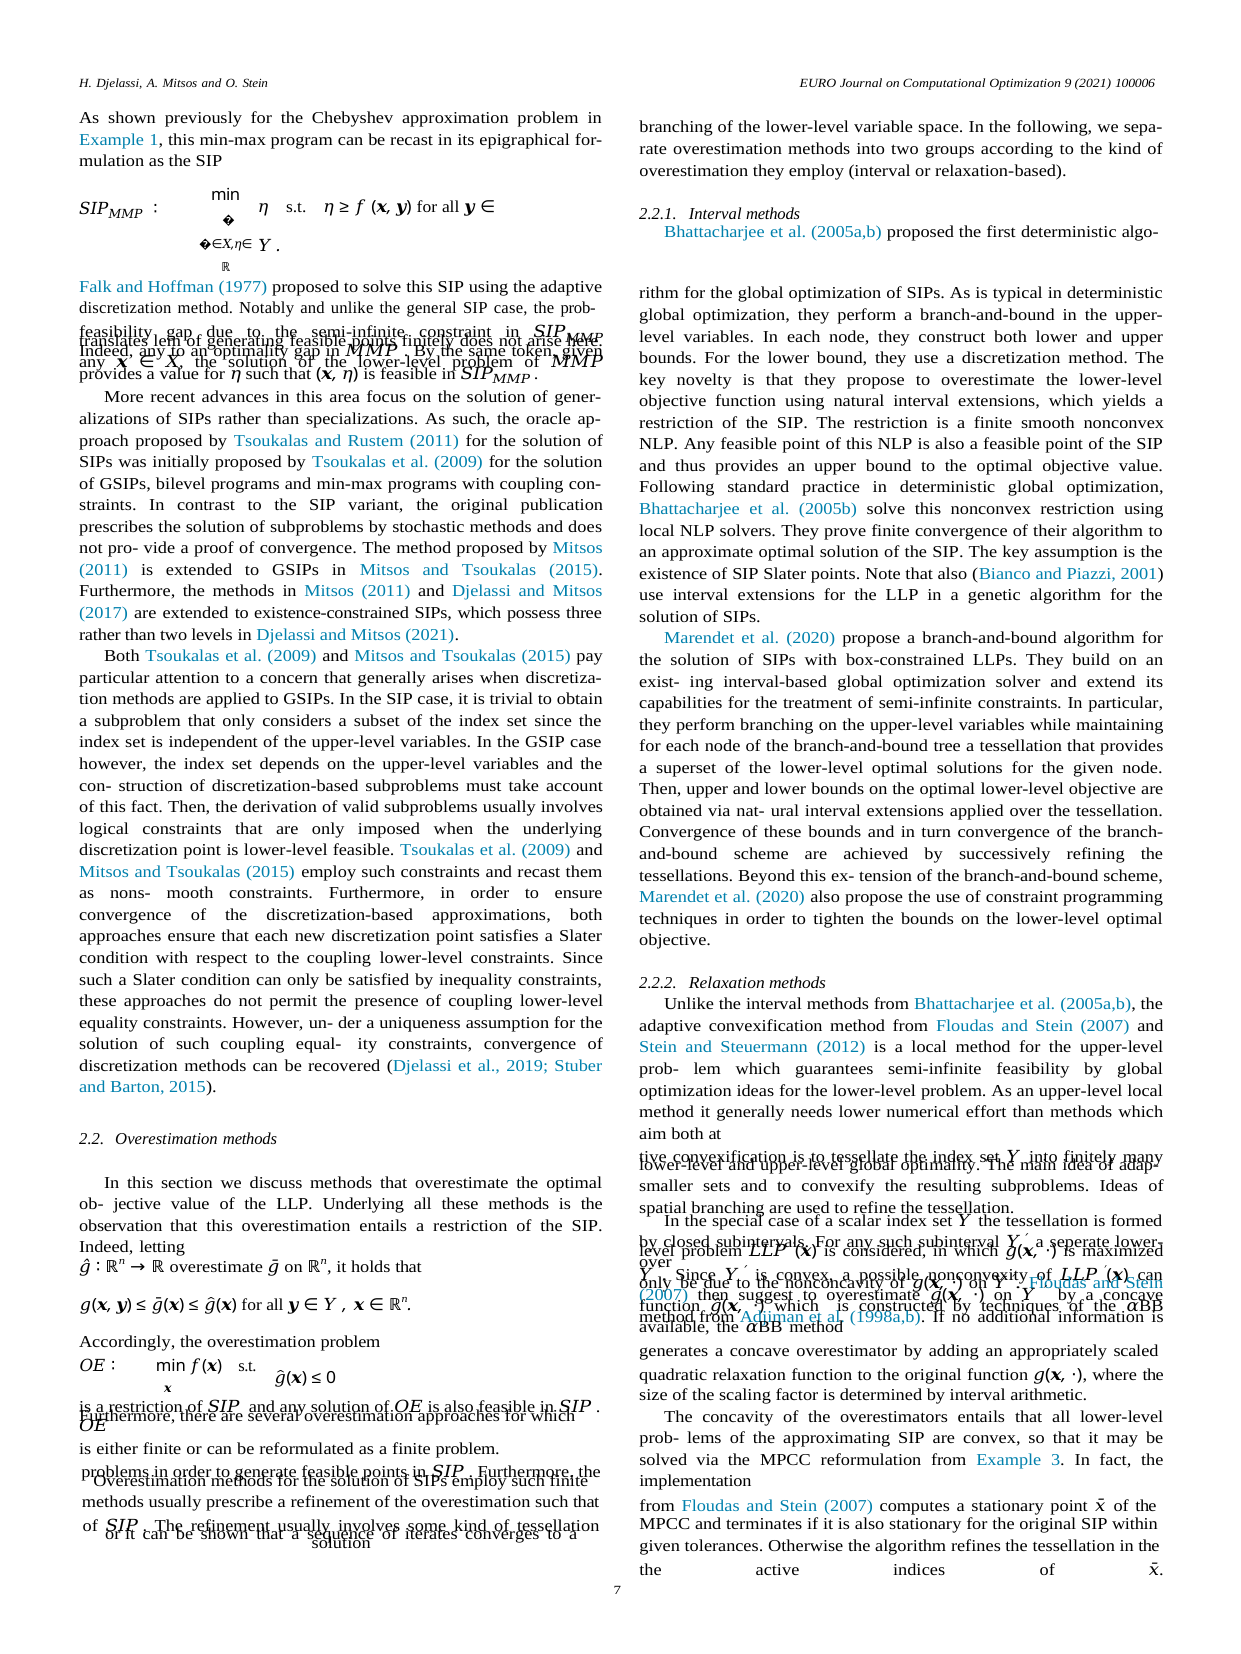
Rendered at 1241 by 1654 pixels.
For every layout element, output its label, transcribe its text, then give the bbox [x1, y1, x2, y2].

picture [915, 998, 923, 1007]
picture [102, 280, 106, 290]
picture [583, 564, 590, 570]
text In this section we discuss methods that overestimate the optimal ob- jective value of the LLP. Underlying all these methods is the observation that this overestimation entails a restriction of the SIP. Indeed, letting [79, 1173, 603, 1256]
text 𝑂𝐸 ∶ min 𝑓 (𝒙) s.t. [79, 1360, 194, 1374]
picture [858, 1500, 866, 1511]
picture [796, 225, 800, 237]
picture [121, 137, 128, 149]
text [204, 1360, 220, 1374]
picture [1009, 1023, 1015, 1031]
text MPCC and terminates if it is also stationary for the original SIP within [639, 1516, 1186, 1533]
text 𝑔̂(𝒙) ≤ 0 [273, 1360, 336, 1390]
text Both Tsoukalas et al. (2009) and Mitsos and Tsoukalas (2015) pay particular attention to a concern that generally arises when discretiza- tion methods are applied to GSIPs. In the SIP case, it is trivial to obtain a subproblem that only considers a subset of the index set since the index set is independent of the upper-level variables. In the GSIP case however, the index set depends on the upper-level variables and the con- struction of discretization-based subproblems must take account of this fact. Then, the derivation of valid subproblems usually involves logical constraints that are only imposed when the underlying discretization point is lower-level feasible. Tsoukalas et al. (2009) and Mitsos and Tsoukalas (2015) employ such constraints and recast them as nons- mooth constraints. Furthermore, in order to ensure convergence of the discretization-based approximations, both approaches ensure that each new discretization point satisfies a Slater condition with respect to the coupling lower-level constraints. Since such a Slater condition can only be satisfied by inequality constraints, these approaches do not permit the presence of coupling lower-level equality constraints. However, un- der a uniqueness assumption for the solution of such coupling equal- ity constraints, convergence of discretization methods can be recovered (Djelassi et al., 2019; Stuber and Barton, 2015). [79, 646, 603, 1096]
picture [335, 434, 340, 444]
text Marendet et al. (2020) propose a branch-and-bound algorithm for the solution of SIPs with box-constrained LLPs. They build on an exist- ing interval-based global optimization solver and extend its capabilities for the treatment of semi-infinite constraints. In particular, they perform branching on the upper-level variables while maintaining for each node of the branch-and-bound tree a tessellation that provides a superset of the lower-level optimal solutions for the given node. Then, upper and lower bounds on the optimal lower-level objective are obtained via nat- ural interval extensions applied over the tessellation. Convergence of these bounds and in turn convergence of the branch-and-bound scheme are achieved by successively refining the tessellations. Beyond this ex- tension of the branch-and-bound scheme, Marendet et al. (2020) also propose the use of constraint programming techniques in order to tighten the bounds on the lower-level optimal objective. [639, 628, 1163, 949]
picture [766, 1499, 771, 1511]
text is either finite or can be reformulated as a finite problem. [79, 1439, 607, 1458]
picture [417, 653, 423, 661]
picture [192, 653, 198, 661]
picture [348, 455, 352, 465]
text given tolerances. Otherwise the algorithm refines the tessellation in the [639, 1536, 1186, 1555]
text The concavity of the overestimators entails that all lower-level prob- lems of the approximating SIP are convex, so that it may be solved via the MPCC reformulation from Example 3. In fact, the implementation [639, 1406, 1163, 1490]
text 𝑔(𝒙, 𝒚) ≤ 𝑔̄(𝒙) ≤ 𝑔̂(𝒙) for all 𝒚 ∈ 𝑌 , 𝒙 ∈ ℝ𝑛. [79, 1275, 607, 1319]
picture [1019, 1457, 1026, 1469]
picture [760, 1044, 766, 1052]
text is a restriction of 𝑆𝐼𝑃 and any solution of 𝑂𝐸 is also feasible in 𝑆𝐼𝑃 . Furthermore, there are several overestimation approaches for which 𝑂𝐸 [79, 1404, 607, 1436]
text Bhattacharjee et al. (2005a,b) proposed the first deterministic algo- [664, 226, 1186, 241]
picture [154, 865, 159, 877]
picture [270, 434, 274, 444]
list Overestimation methods [79, 1129, 607, 1148]
picture [702, 635, 708, 643]
picture [665, 226, 673, 235]
text 𝑌 ′. Since 𝑌 ′ is convex, a possible nonconvexity of 𝐿𝐿𝑃 ′(𝒙) can only be due to the nonconcavity of 𝑔(𝒙, ⋅) on 𝑌 ′. Floudas and Stein (2007) then suggest to overestimate 𝑔(𝒙, ⋅) on 𝑌 ′ by a concave function 𝑔̂(𝒙, ⋅) which is constructed by techniques of the 𝛼BB method from Adjiman et al. (1998a,b). If no additional information is available, the 𝛼BB method [639, 1271, 1164, 1337]
picture [794, 1314, 800, 1322]
picture [253, 281, 261, 292]
picture [677, 894, 683, 902]
picture [80, 1084, 86, 1092]
picture [833, 503, 840, 511]
text generates a concave overestimator by adding an appropriately scaled [639, 1341, 1186, 1360]
text 𝑔̂ ∶ ℝ𝑛 → ℝ overestimate 𝑔̄ on ℝ𝑛, it holds that [79, 1259, 607, 1275]
picture [294, 438, 300, 446]
text from Floudas and Stein (2007) computes a stationary point 𝑥̄ of the [639, 1493, 1186, 1516]
picture [197, 1081, 204, 1089]
picture [453, 585, 460, 594]
picture [245, 653, 251, 661]
list Interval methods [639, 204, 1186, 223]
text by closed subintervals. For any such subinterval 𝑌 ′ a seperate lower- level problem 𝐿𝐿𝑃 ′(𝒙) is considered, in which 𝑔(𝒙, ⋅) is maximized over [639, 1238, 1163, 1271]
text As shown previously for the Chebyshev approximation problem in Example 1, this min-max program can be recast in its epigraphical for- mulation as the SIP [79, 108, 603, 170]
picture [673, 1289, 681, 1300]
text More recent advances in this area focus on the solution of gener- alizations of SIPs rather than specializations. As such, the oracle ap- proach proposed by Tsoukalas and Rustem (2011) for the solution of SIPs was initially proposed by Tsoukalas et al. (2009) for the solution of GSIPs, bilevel programs and min-max programs with coupling con- straints. In contrast to the SIP variant, the original publication prescribes the solution of subproblems by stochastic methods and does not pro- vide a proof of convergence. The method proposed by Mitsos (2011) is extended to GSIPs in Mitsos and Tsoukalas (2015). Furthermore, the methods in Mitsos (2011) and Djelassi and Mitsos (2017) are extended to existence-constrained SIPs, which possess three rather than two levels in Djelassi and Mitsos (2021). [79, 387, 603, 643]
text of 𝑆𝐼𝑃 . The refinement usually involves some kind of tessellation or it can be shown that a sequence of iterates converges to a solution [79, 1522, 603, 1552]
picture [1094, 998, 1101, 1004]
picture [769, 631, 773, 643]
text feasibility gap due to the semi-infinite constraint in 𝑆𝐼𝑃𝑀𝑀𝑃 translates lem of generating feasible points finitely does not arise here. Indeed, any to an optimality gap in 𝑀𝑀𝑃 . By the same token, given any 𝒙 ∈ 𝑋, the solution of the lower-level problem of 𝑀𝑀𝑃 provides a value for 𝜂 such that (𝒙, 𝜂) is feasible in 𝑆𝐼𝑃𝑀𝑀𝑃 . [79, 327, 603, 387]
list Relaxation methods [639, 972, 1186, 992]
text 𝜂 s.t. 𝜂 ≥ 𝑓 (𝒙, 𝒚) for all 𝒚 ∈ 𝑌 . [258, 182, 503, 259]
text size of the scaling factor is determined by interval arithmetic. [639, 1386, 1186, 1403]
text 𝒙 [79, 1374, 257, 1397]
picture [690, 890, 695, 900]
text Falk and Hoffman (1977) proposed to solve this SIP using the adaptive discretization method. Notably and unlike the general SIP case, the prob- [79, 277, 603, 317]
picture [268, 632, 272, 644]
picture [80, 281, 89, 290]
picture [150, 1084, 156, 1092]
text 𝒙∈𝑋,𝜂∈ℝ [199, 206, 252, 277]
picture [717, 506, 721, 518]
picture [828, 1314, 834, 1322]
picture [1115, 1020, 1123, 1031]
picture [771, 1044, 780, 1050]
picture [718, 1499, 723, 1509]
picture [845, 226, 852, 234]
picture [111, 1081, 119, 1090]
text min [199, 182, 252, 206]
picture [715, 631, 720, 641]
text Unlike the interval methods from Bhattacharjee et al. (2005a,b), the adaptive convexification method from Floudas and Stein (2007) and Stein and Steuermann (2012) is a local method for the upper-level prob- lem which guarantees semi-infinite feasibility by global optimization ideas for the lower-level problem. As an upper-level local method it generally needs lower numerical effort than methods which aim both at [639, 994, 1163, 1143]
picture [340, 628, 345, 638]
picture [755, 1310, 760, 1322]
text quadratic relaxation function to the original function 𝑔(𝒙, ⋅), where the [639, 1360, 1186, 1386]
text 𝑆𝐼𝑃𝑀𝑀𝑃 ∶ [79, 182, 165, 222]
picture [243, 281, 251, 292]
picture [705, 1040, 710, 1052]
picture [1063, 1023, 1069, 1031]
text smaller sets and to convexify the resulting subproblems. Ideas of spatial branching are used to refine the tessellation. [639, 1176, 1163, 1217]
picture [447, 847, 453, 855]
picture [1104, 1001, 1110, 1009]
text Accordingly, the overestimation problem [79, 1331, 607, 1351]
picture [1004, 1457, 1010, 1465]
picture [213, 869, 219, 877]
picture [937, 1019, 947, 1029]
picture [1021, 1019, 1026, 1031]
picture [742, 229, 746, 241]
picture [667, 1044, 673, 1052]
picture [992, 1001, 996, 1013]
picture [136, 280, 141, 292]
picture [740, 1311, 747, 1322]
picture [280, 866, 287, 874]
text rithm for the global optimization of SIPs. As is typical in deterministic global optimization, they perform a branch-and-bound in the upper- level variables. In each node, they construct both lower and upper bounds. For the lower bound, they use a discretization method. The key novelty is that they propose to overestimate the lower-level objective function using natural interval extensions, which yields a restriction of the SIP. The restriction is a finite smooth nonconvex NLP. Any feasible point of this NLP is also a feasible point of the SIP and thus provides an upper bound to the optimal objective value. Following standard practice in deterministic global optimization, Bhattacharjee et al. (2005b) solve this nonconvex restriction using local NLP solvers. They prove finite convergence of their algorithm to an approximate optimal solution of the SIP. The key assumption is the existence of SIP Slater points. Note that also (Bianco and Piazzi, 2001) use interval extensions for the LLP in a genetic algorithm for the solution of SIPs. [639, 283, 1164, 626]
picture [460, 847, 466, 855]
picture [997, 571, 1003, 579]
text methods usually prescribe a refinement of the overestimation such that [75, 1492, 606, 1511]
picture [498, 563, 502, 573]
picture [640, 503, 648, 512]
picture [556, 650, 563, 656]
picture [113, 607, 121, 618]
text branching of the lower-level variable space. In the following, we sepa- rate overestimation methods into two groups according to the kind of overestimation they employ (interval or relaxation-based). [639, 117, 1163, 179]
text problems in order to generate feasible points in 𝑆𝐼𝑃 . Furthermore, the Overestimation methods for the solution of SIPs employ such finite [75, 1469, 607, 1490]
picture [429, 649, 434, 661]
